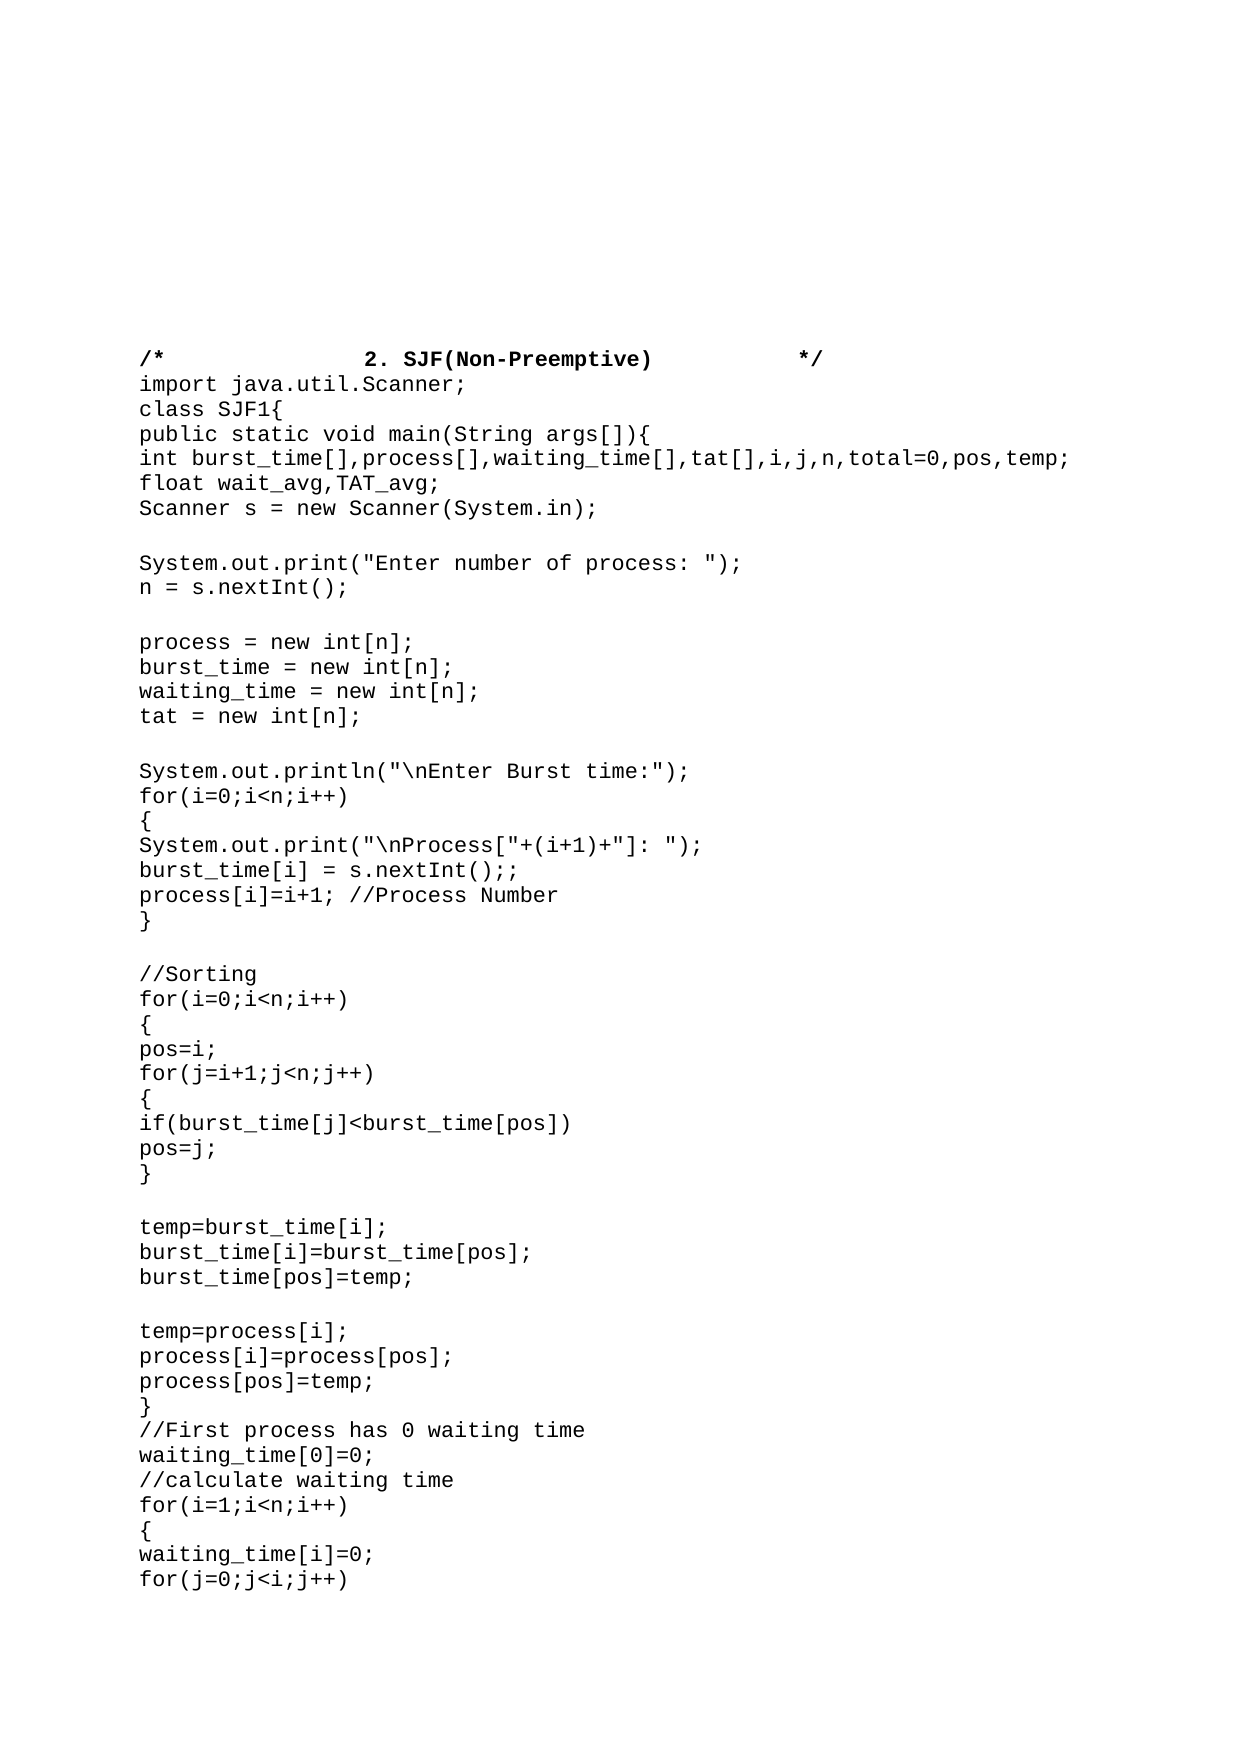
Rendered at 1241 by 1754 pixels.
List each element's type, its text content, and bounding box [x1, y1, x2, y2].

text pos=j; [139, 1137, 1101, 1162]
text } [139, 909, 1101, 933]
text burst_time[pos]=temp; [139, 1266, 1101, 1291]
text burst_time[i] = s.nextInt();; [139, 859, 1101, 884]
text System.out.println("\nEnter Burst time:"); [139, 760, 1101, 785]
text process = new int[n]; [139, 631, 1101, 656]
text { [139, 1087, 1101, 1112]
text process[i]=i+1; //Process Number [139, 884, 1101, 909]
text { [139, 1013, 1101, 1038]
text for(i=0;i<n;i++) [139, 785, 1101, 809]
text //calculate waiting time [139, 1469, 1101, 1494]
text for(i=1;i<n;i++) [139, 1494, 1101, 1519]
text process[pos]=temp; [139, 1370, 1101, 1395]
text pos=i; [139, 1038, 1101, 1062]
text public static void main(String args[]){ [139, 423, 1101, 447]
text } [139, 1162, 1101, 1186]
text waiting_time = new int[n]; [139, 681, 1101, 705]
text temp=burst_time[i]; [139, 1216, 1101, 1241]
text Scanner s = new Scanner(System.in); [139, 497, 1101, 522]
text process[i]=process[pos]; [139, 1345, 1101, 1370]
text waiting_time[i]=0; [139, 1543, 1101, 1568]
text { [139, 1519, 1101, 1543]
text { [139, 809, 1101, 834]
text System.out.print("Enter number of process: "); [139, 552, 1101, 576]
text burst_time[i]=burst_time[pos]; [139, 1241, 1101, 1266]
text System.out.print("\nProcess["+(i+1)+"]: "); [139, 834, 1101, 859]
text n = s.nextInt(); [139, 576, 1101, 601]
text burst_time = new int[n]; [139, 656, 1101, 681]
text class SJF1{ [139, 398, 1101, 423]
text for(j=0;j<i;j++) [139, 1568, 1101, 1593]
text //First process has 0 waiting time [139, 1419, 1101, 1444]
text int burst_time[],process[],waiting_time[],tat[],i,j,n,total=0,pos,temp; [139, 447, 1101, 472]
text for(j=i+1;j<n;j++) [139, 1062, 1101, 1087]
text } [139, 1395, 1101, 1419]
text temp=process[i]; [139, 1320, 1101, 1345]
text float wait_avg,TAT_avg; [139, 472, 1101, 497]
text //Sorting [139, 963, 1101, 988]
text for(i=0;i<n;i++) [139, 988, 1101, 1013]
text /* 2. SJF(Non-Preemptive) */ [139, 348, 1101, 373]
text import java.util.Scanner; [139, 373, 1101, 398]
text waiting_time[0]=0; [139, 1444, 1101, 1469]
text tat = new int[n]; [139, 705, 1101, 730]
text if(burst_time[j]<burst_time[pos]) [139, 1112, 1101, 1137]
